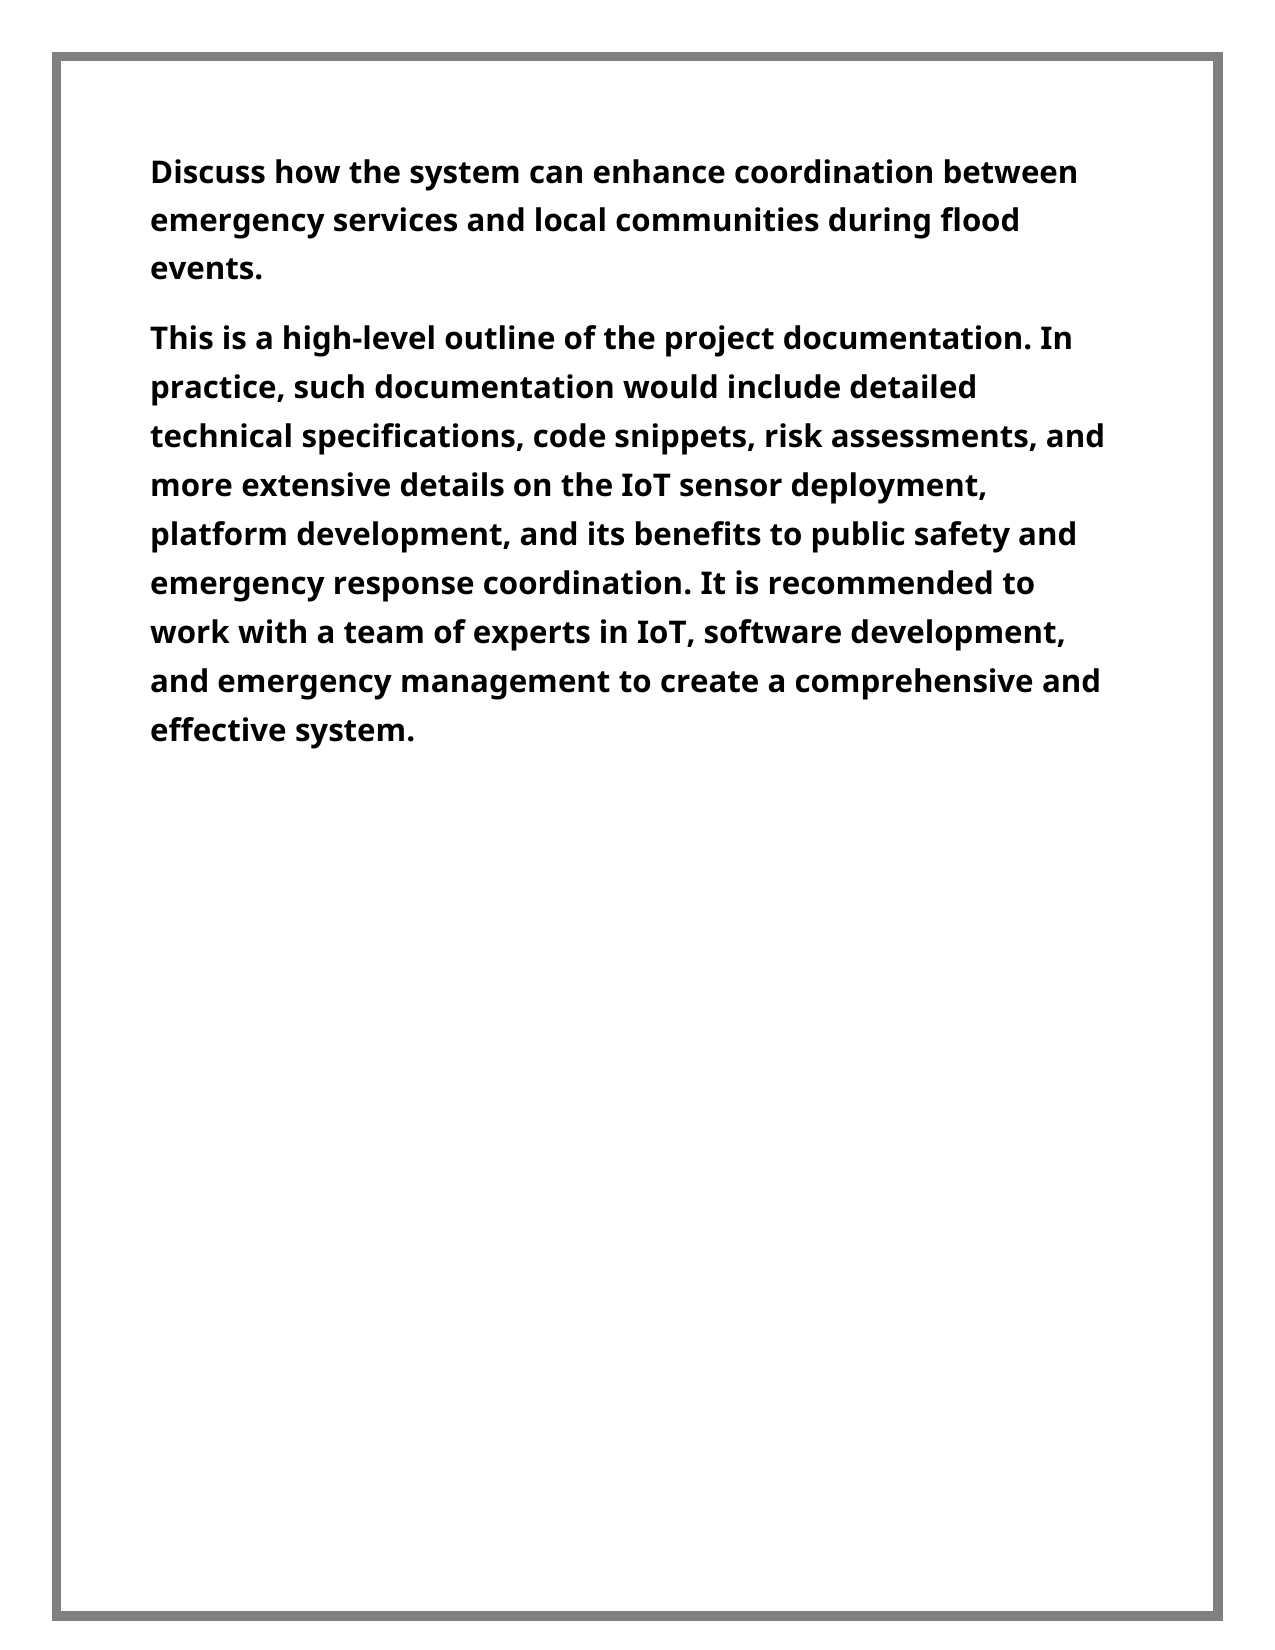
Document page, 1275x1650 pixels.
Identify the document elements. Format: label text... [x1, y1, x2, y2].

text This is a high-level outline of the project documentation. In practice, such documentation would include detailed technical specifications, code snippets, risk assessments, and more extensive details on the IoT sensor deployment, platform development, and its benefits to public safety and emergency response coordination. It is recommended to work with a team of experts in IoT, software development, and emergency management to create a comprehensive and effective system. [150, 316, 1120, 750]
text Discuss how the system can enhance coordination between emergency services and local communities during flood events. [150, 150, 1139, 289]
